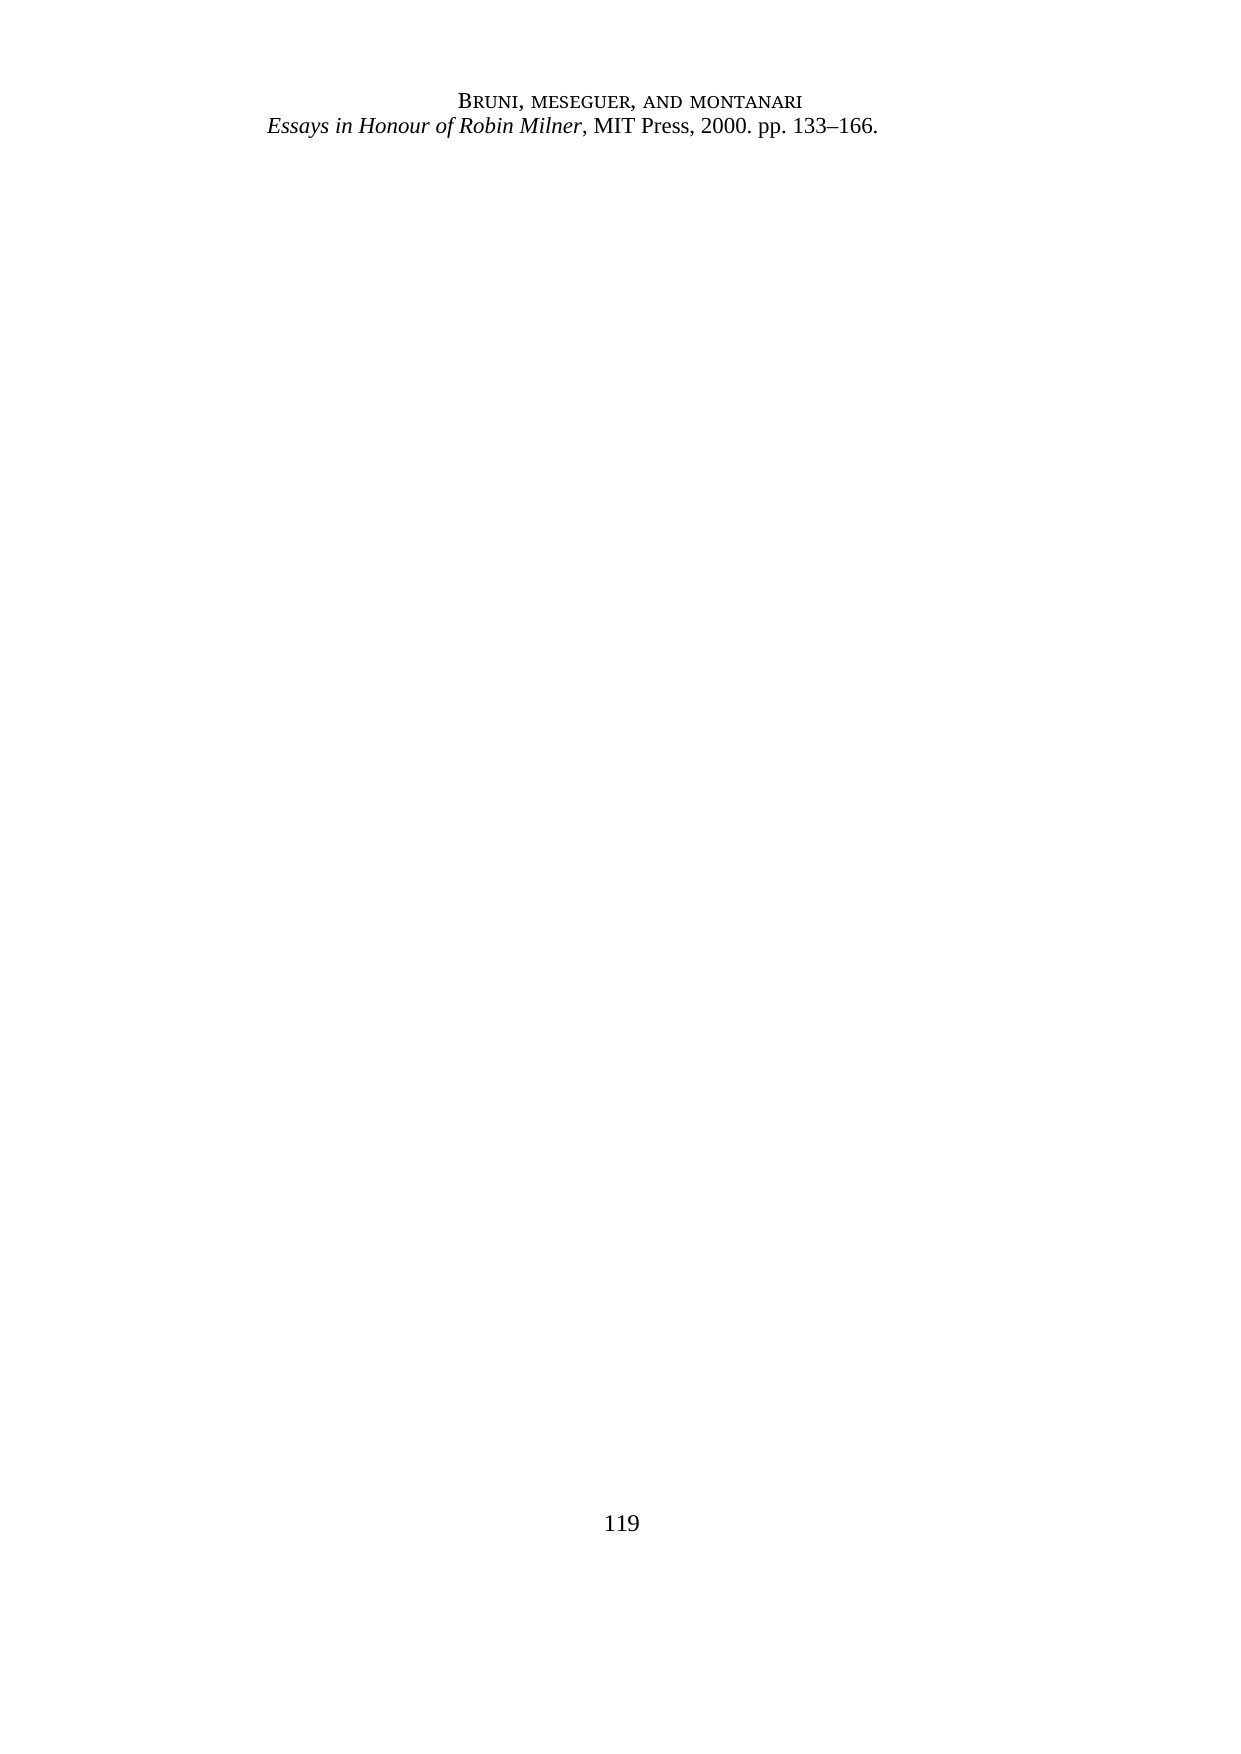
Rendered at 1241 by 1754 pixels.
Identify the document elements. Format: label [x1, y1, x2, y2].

list [223, 112, 1046, 139]
